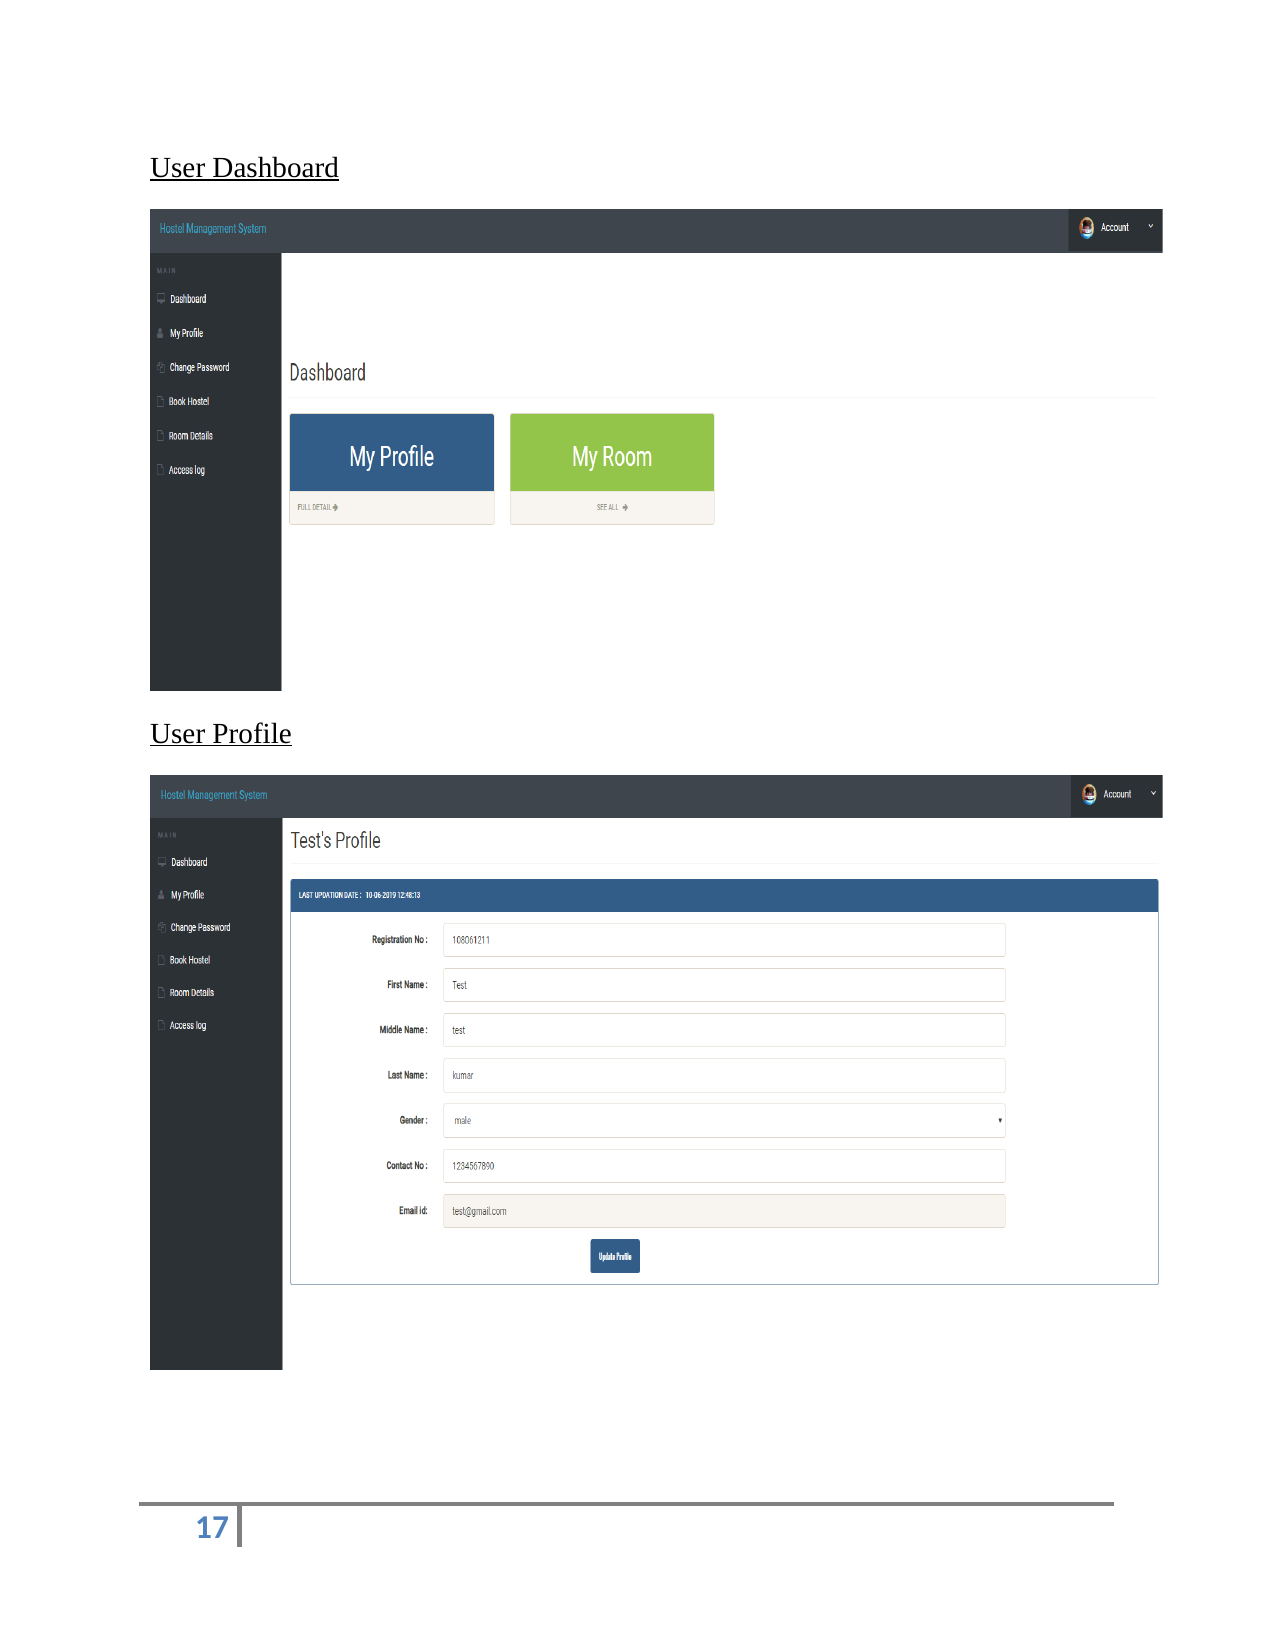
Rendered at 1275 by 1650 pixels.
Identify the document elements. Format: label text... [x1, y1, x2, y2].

picture [150, 209, 1163, 691]
text User Dashboard [150, 150, 1125, 183]
text User Profile [150, 716, 1125, 749]
picture [150, 775, 1163, 1370]
